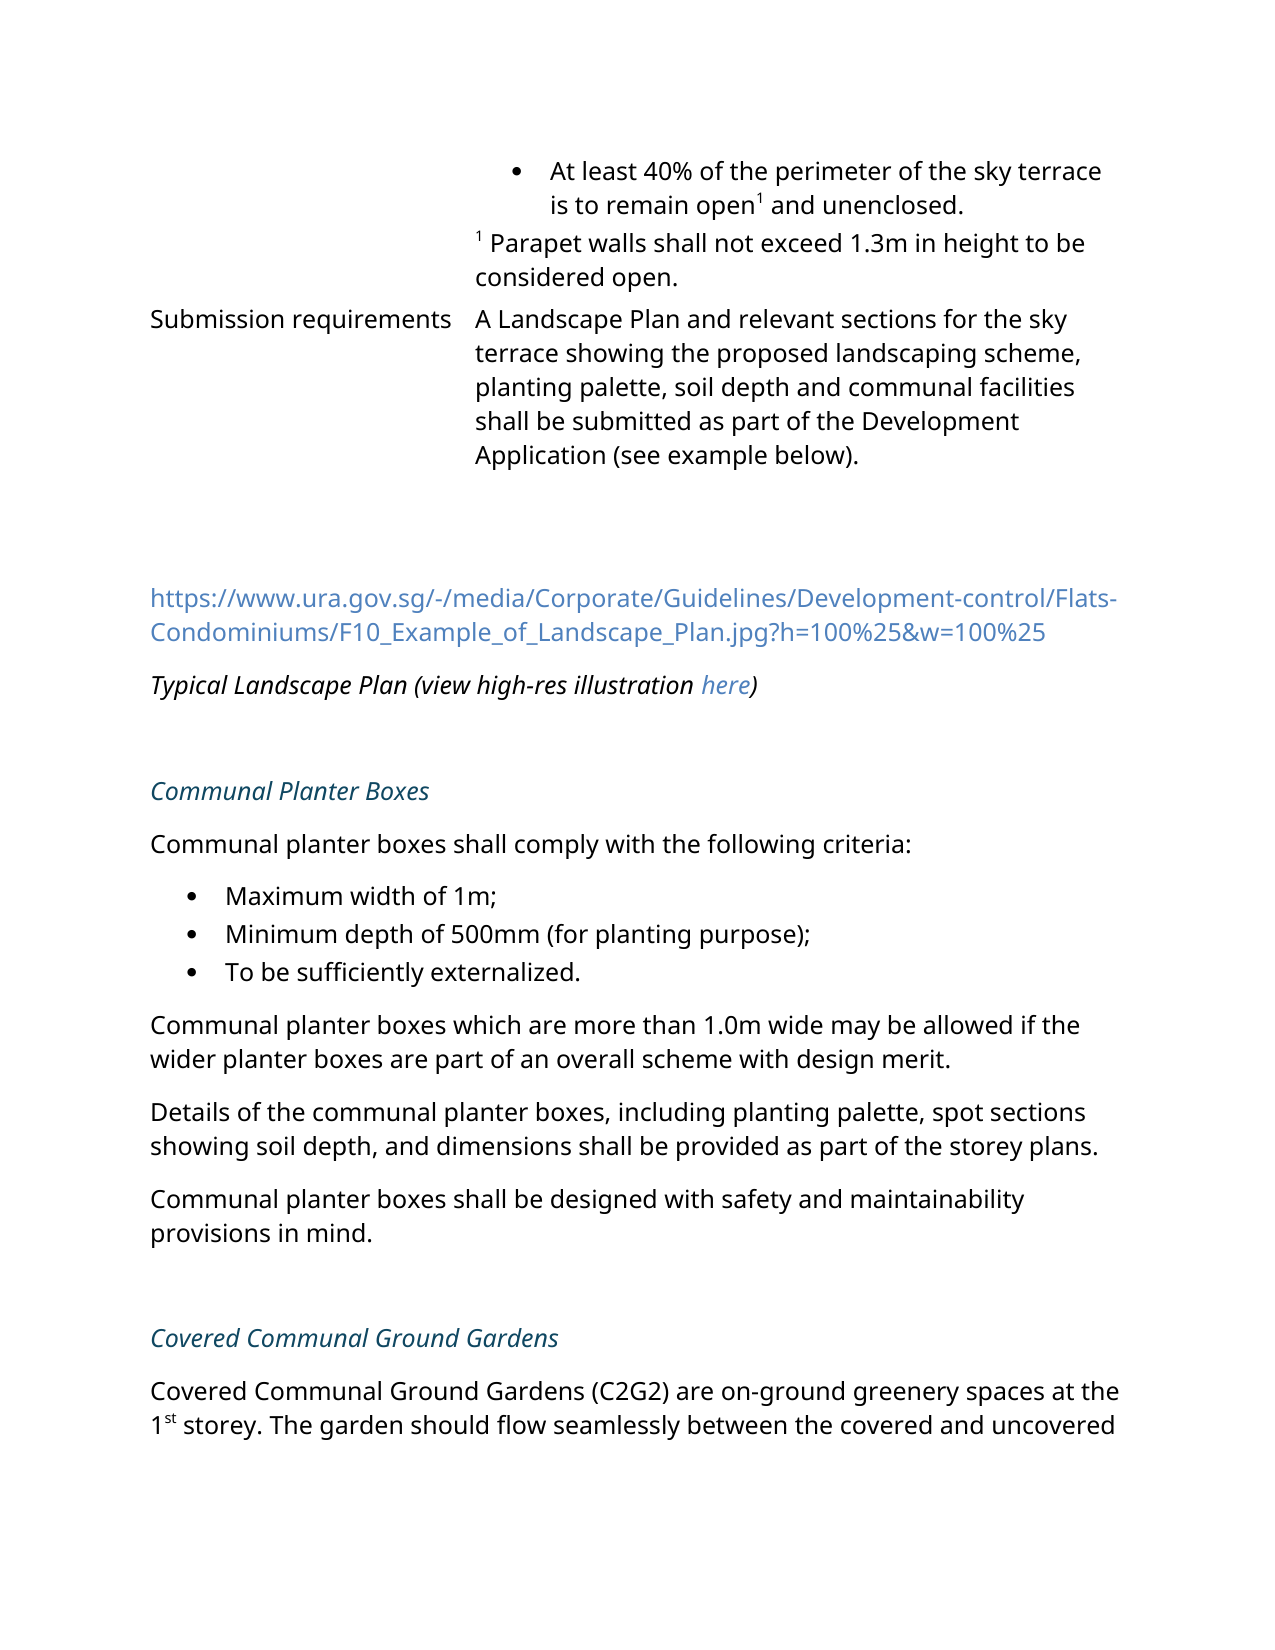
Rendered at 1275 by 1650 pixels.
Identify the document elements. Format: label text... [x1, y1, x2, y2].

list Maximum width of 1m; [187, 879, 1125, 913]
table_cell Submission requirements [139, 298, 464, 475]
text Communal planter boxes shall be designed with safety and maintainability provisions in mind. [150, 1181, 1125, 1249]
text Communal planter boxes which are more than 1.0m wide may be allowed if the wider planter boxes are part of an overall scheme with design merit. [150, 1007, 1125, 1076]
list To be sufficiently externalized. [187, 955, 1125, 989]
text Communal planter boxes shall comply with the following criteria: [150, 826, 1125, 860]
text Details of the communal planter boxes, including planting palette, spot sections showing soil depth, and dimensions shall be provided as part of the storey plans. [150, 1094, 1125, 1162]
table_cell A Landscape Plan and relevant sections for the sky terrace showing the proposed landscaping scheme, planting palette, soil depth and communal facilities shall be submitted as part of the Development Application (see example below). [464, 298, 1114, 475]
list Minimum depth of 500mm (for planting purpose); [187, 917, 1125, 951]
text https://www.ura.gov.sg/-/media/Corporate/Guidelines/Development-control/Flats-Condominiums/F10_Example_of_Landscape_Plan.jpg?h=100%25&w=100%25 [150, 581, 1125, 649]
text Typical Landscape Plan (view high-res illustration here) [150, 668, 1125, 702]
subtitle Communal Planter Boxes [150, 773, 1125, 807]
subtitle Covered Communal Ground Gardens [150, 1321, 1125, 1355]
